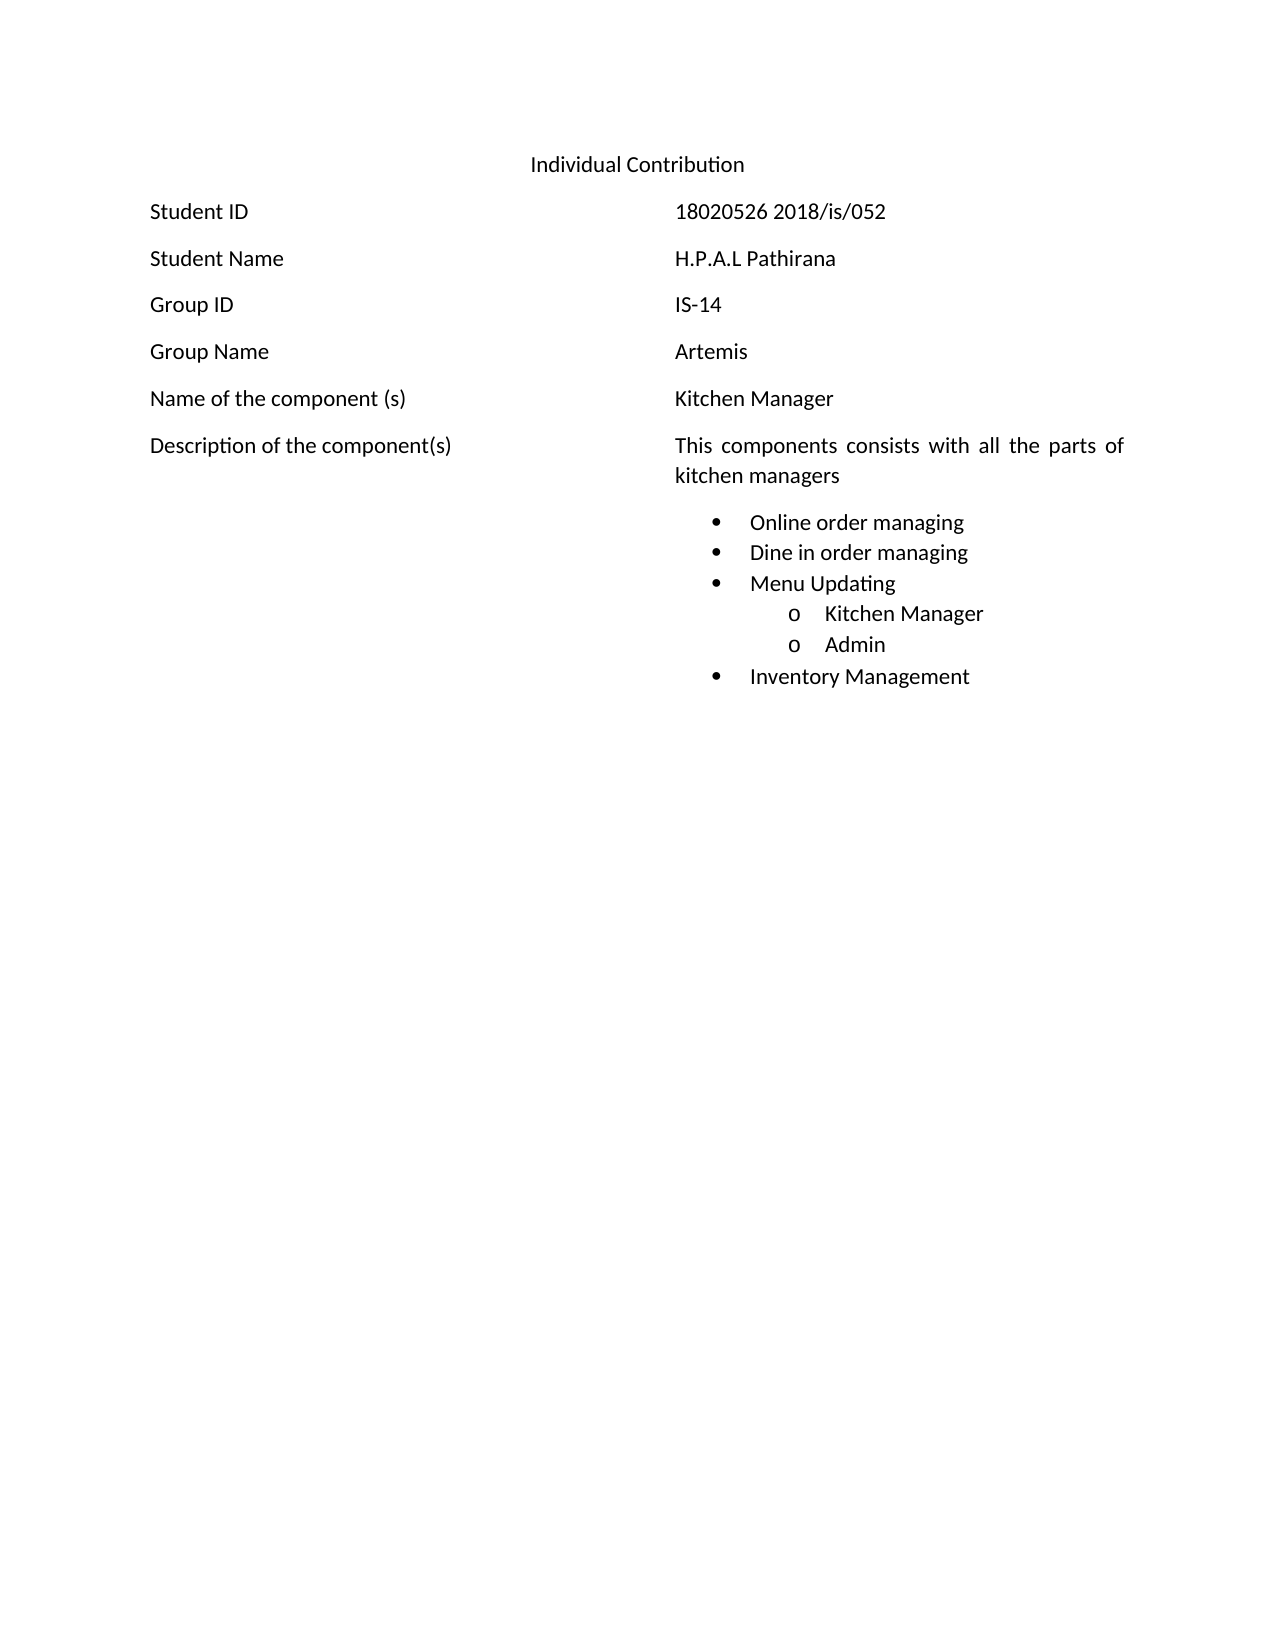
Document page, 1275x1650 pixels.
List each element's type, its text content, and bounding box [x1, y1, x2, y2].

text Name of the component (s) Kitchen Manager [150, 384, 1125, 412]
text Student Name H.P.A.L Pathirana [150, 244, 1125, 272]
text Group Name Artemis [150, 337, 1125, 366]
list Online order managing [712, 508, 1125, 536]
list Menu Updating [712, 569, 1125, 597]
text Description of the component(s) This components consists with all the parts of kitchen managers [150, 431, 1125, 489]
list Dine in order managing [712, 538, 1125, 567]
list Inventory Management [712, 662, 1125, 690]
list Admin [787, 630, 1125, 659]
text Student ID 18020526 2018/is/052 [150, 197, 1125, 225]
text Individual Contribution [150, 150, 1125, 178]
text Group ID IS-14 [150, 291, 1125, 319]
list Kitchen Manager [787, 599, 1125, 628]
